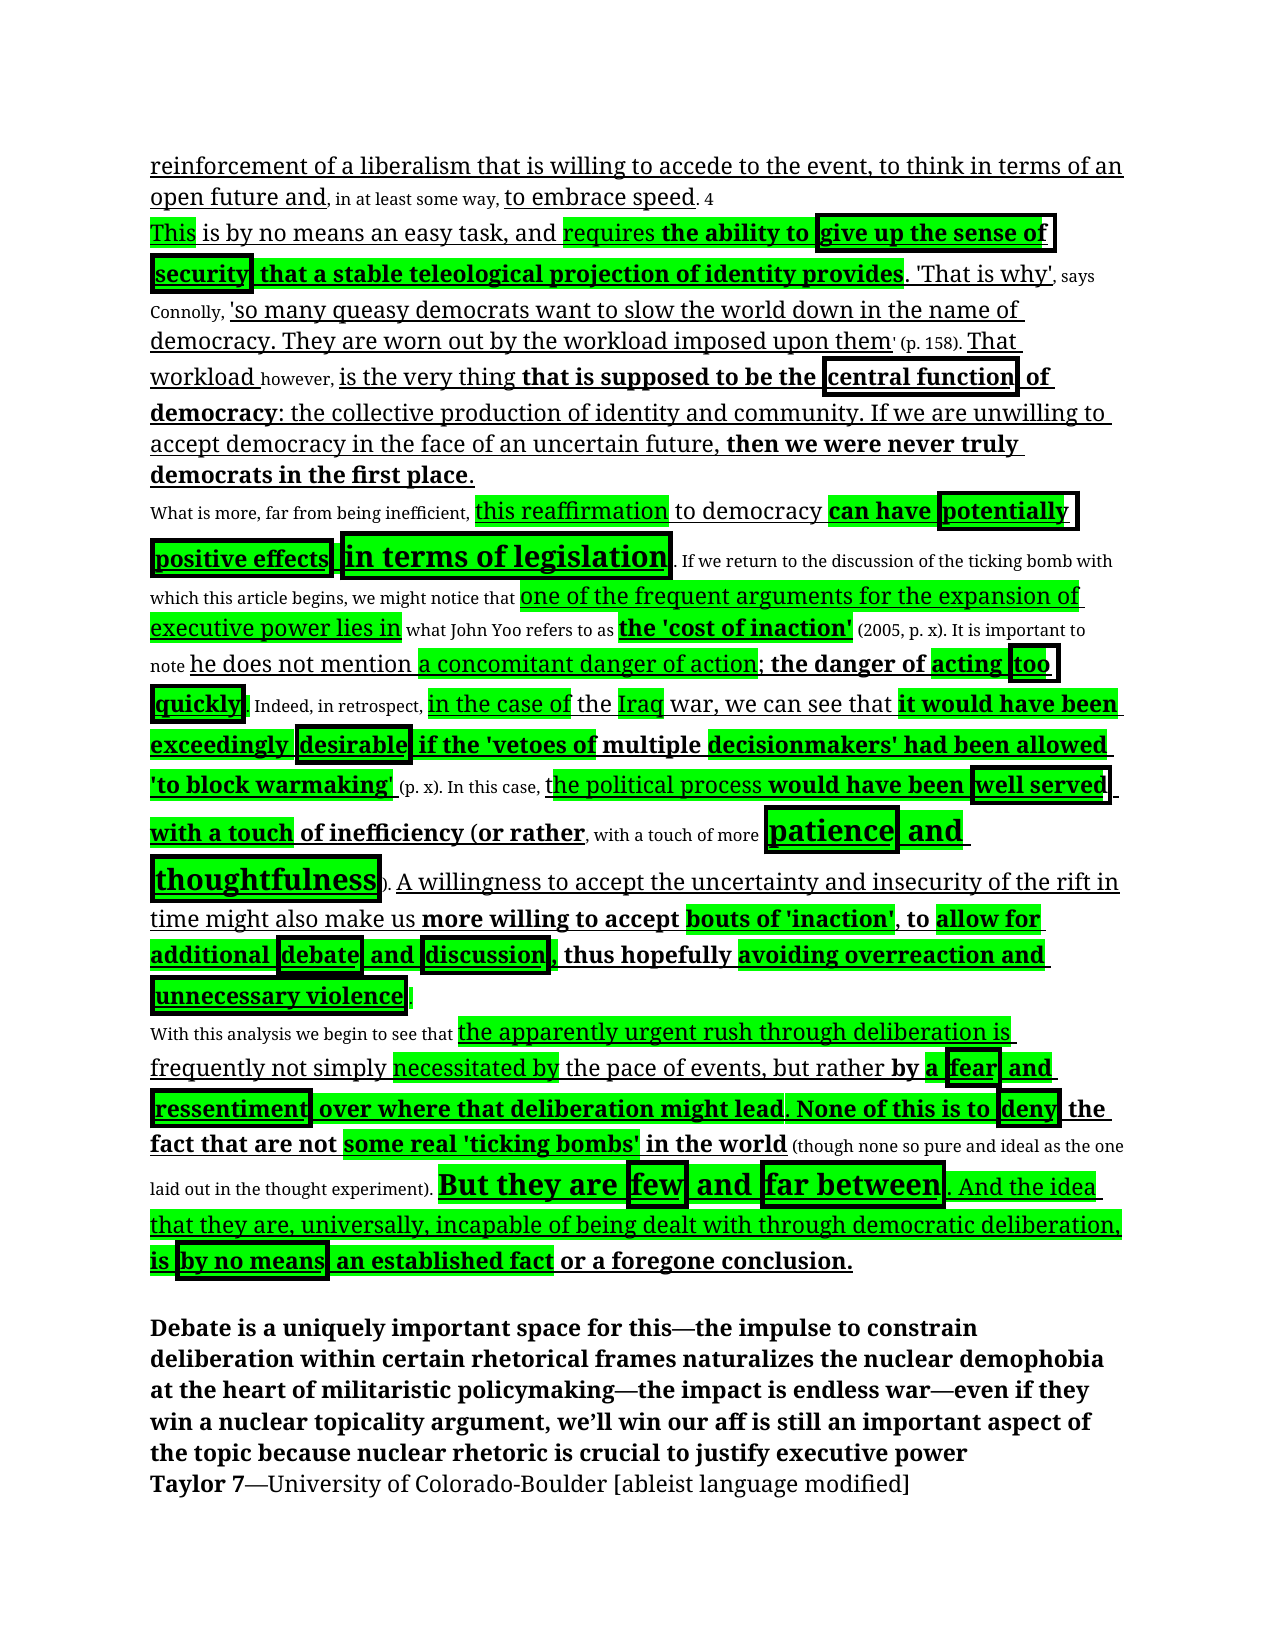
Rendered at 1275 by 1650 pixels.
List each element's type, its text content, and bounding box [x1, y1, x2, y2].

text With this analysis we begin to see that the apparently urgent rush through deliberation is frequently not simply necessitated by the pace of events, but rather by a fear and ressentiment over where that deliberation might lead. None of this is to deny the fact that are not some real 'ticking bombs' in the world (though none so pure and ideal as the one laid out in the thought experiment). But they are few and far between. And the idea that they are, universally, incapable of being dealt with through democratic deliberation, is by no means an established fact or a foregone conclusion. [150, 1016, 1125, 1281]
text Taylor 7—University of Colorado-Boulder [ableist language modified] [150, 1468, 1125, 1499]
text This is by no means an easy task, and requires the ability to give up the sense of security that a stable teleological projection of identity provides. 'That is why', says Connolly, 'so many queasy democrats want to slow the world down in the name of democracy. They are worn out by the workload imposed upon them' (p. 158). That workload however, is the very thing that is supposed to be the central function of democracy: the collective production of identity and community. If we are unwilling to accept democracy in the face of an uncertain future, then we were never truly democrats in the first place. [150, 212, 1125, 491]
text What is more, far from being inefficient, this reaffirmation to democracy can have potentially positive effects in terms of legislation. If we return to the discussion of the ticking bomb with which this article begins, we might notice that one of the frequent arguments for the expansion of executive power lies in what John Yoo refers to as the 'cost of inaction' (2005, p. x). It is important to note he does not mention a concomitant danger of action; the danger of acting too quickly. Indeed, in retrospect, in the case of the Iraq war, we can see that it would have been exceedingly desirable if the 'vetoes of multiple decisionmakers' had been allowed 'to block warmaking' (p. x). In this case, the political process would have been well served with a touch of inefficiency (or rather, with a touch of more patience and thoughtfulness). A willingness to accept the uncertainty and insecurity of the rift in time might also make us more willing to accept bouts of 'inaction', to allow for additional debate and discussion, thus hopefully avoiding overreaction and unnecessary violence. [150, 491, 1125, 1016]
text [150, 150, 1125, 212]
subtitle Debate is a uniquely important space for this—the impulse to constrain deliberation within certain rhetorical frames naturalizes the nuclear demophobia at the heart of militaristic policymaking—the impact is endless war—even if they win a nuclear topicality argument, we’ll win our aff is still an important aspect of the topic because nuclear rhetoric is crucial to justify executive power [150, 1312, 1125, 1468]
